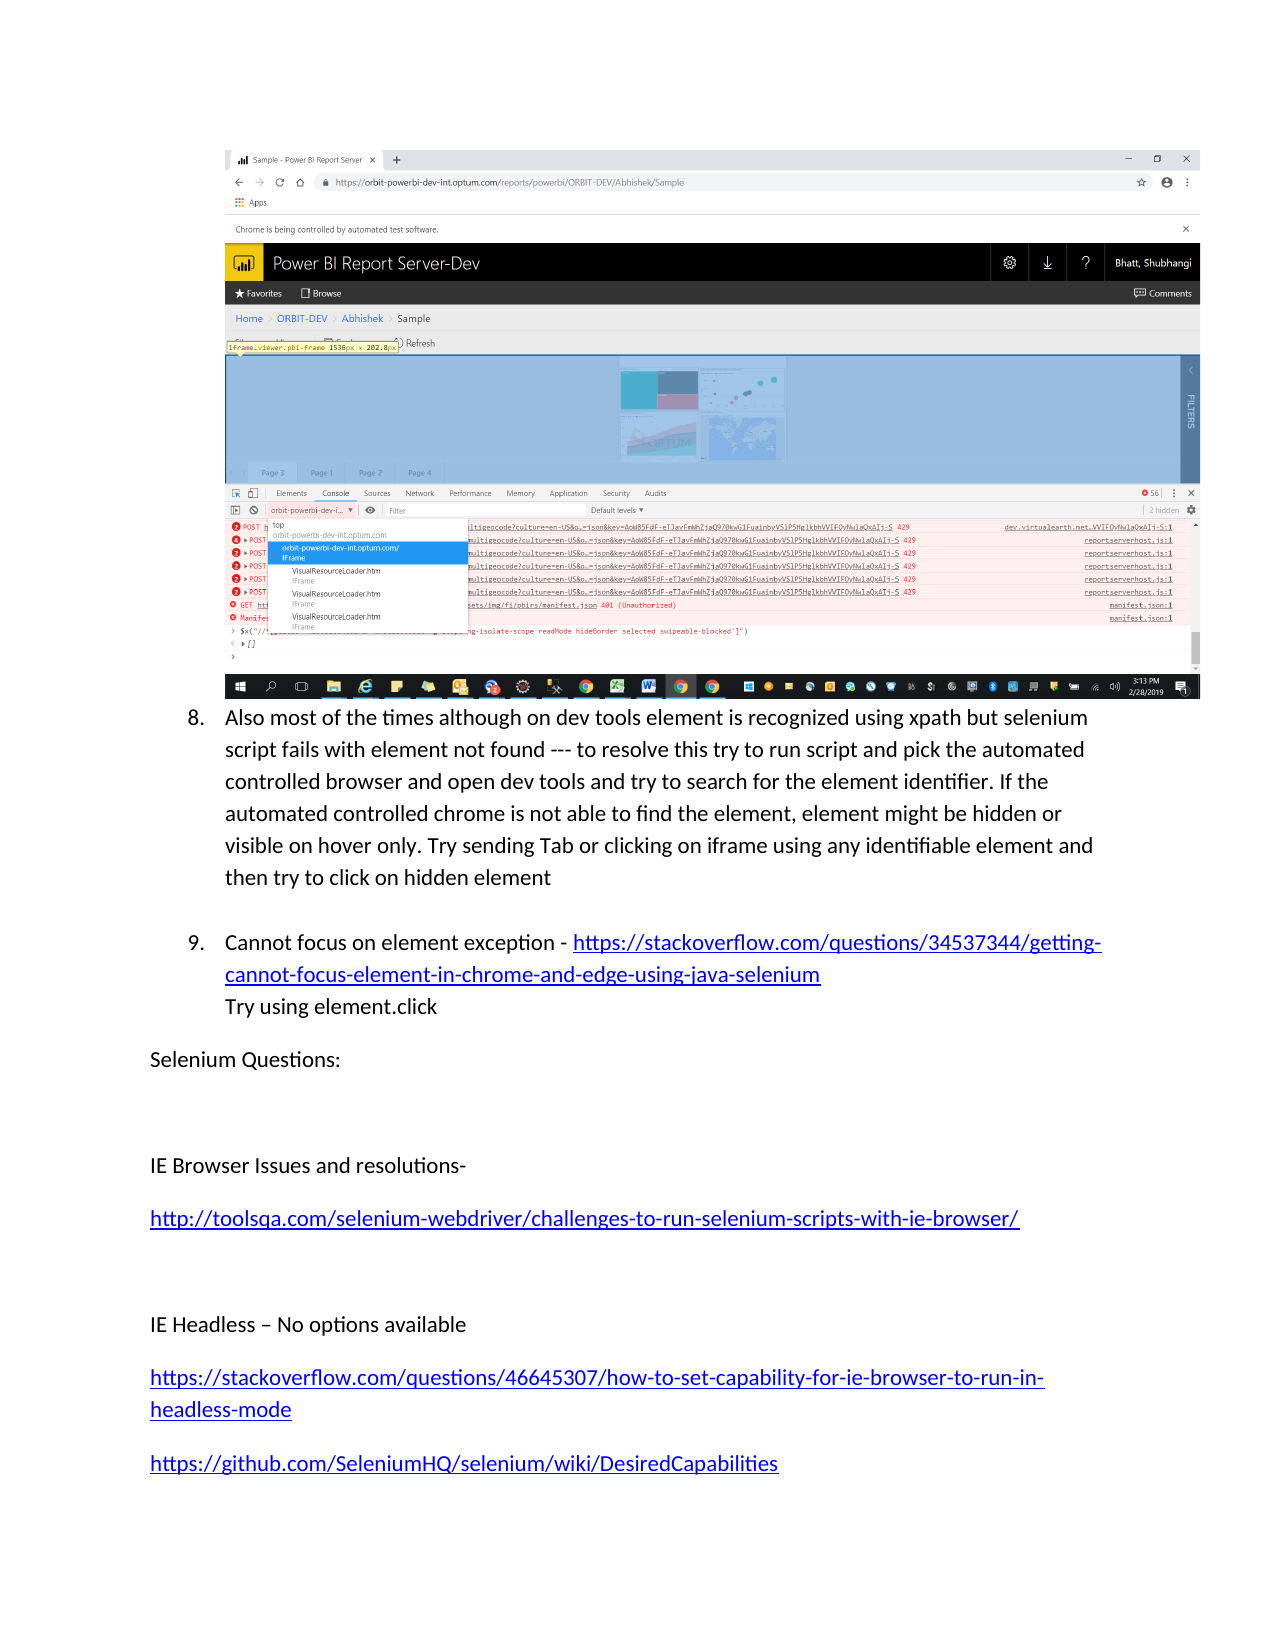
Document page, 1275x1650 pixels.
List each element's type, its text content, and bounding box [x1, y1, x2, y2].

list Cannot focus on element exception - https://stackoverflow.com/questions/34537344/getting-cannot-focus-element-in-chrome-and-edge-using-java-selenium [187, 928, 1125, 988]
list Also most of the times although on dev tools element is recognized using xpath but selenium script fails with element not found --- to resolve this try to run script and pick the automated controlled browser and open dev tools and try to search for the element identifier. If the automated controlled chrome is not able to find the element, element might be hidden or visible on hover only. Try sending Tab or clicking on iframe using any identifiable element and then try to click on hidden element [187, 703, 1125, 892]
text Selenium Questions: [150, 1045, 1125, 1073]
text IE Browser Issues and resolutions- [150, 1151, 1125, 1179]
text http://toolsqa.com/selenium-webdriver/challenges-to-run-selenium-scripts-with-ie-browser/ [150, 1204, 1125, 1232]
text https://stackoverflow.com/questions/46645307/how-to-set-capability-for-ie-browser-to-run-in-headless-mode [150, 1363, 1125, 1424]
picture [225, 150, 1200, 699]
list Try using element.click [225, 992, 1125, 1020]
text IE Headless – No options available [150, 1310, 1125, 1338]
text https://github.com/SeleniumHQ/selenium/wiki/DesiredCapabilities [150, 1449, 1125, 1477]
